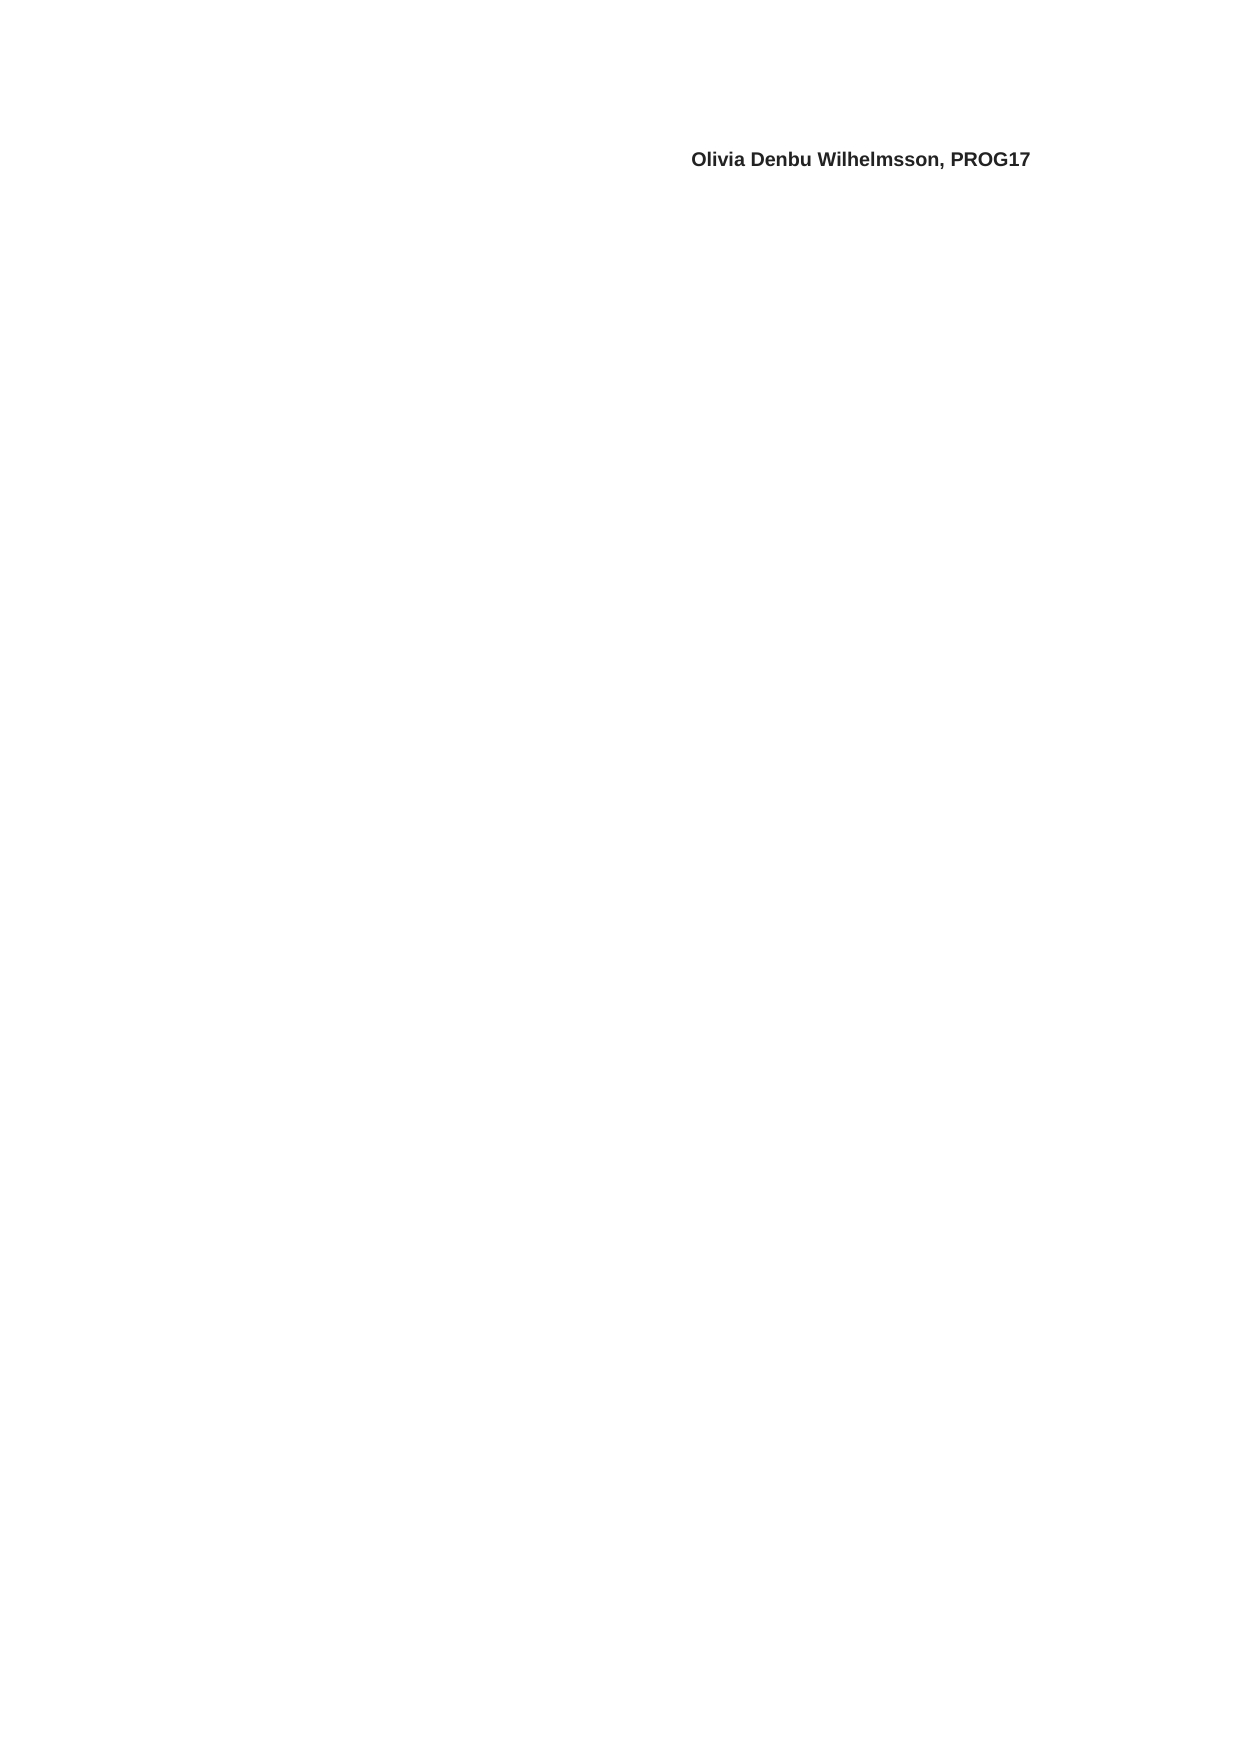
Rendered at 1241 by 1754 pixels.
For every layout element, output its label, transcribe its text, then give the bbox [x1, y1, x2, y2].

text Olivia Denbu Wilhelmsson, PROG17 [148, 148, 1093, 170]
